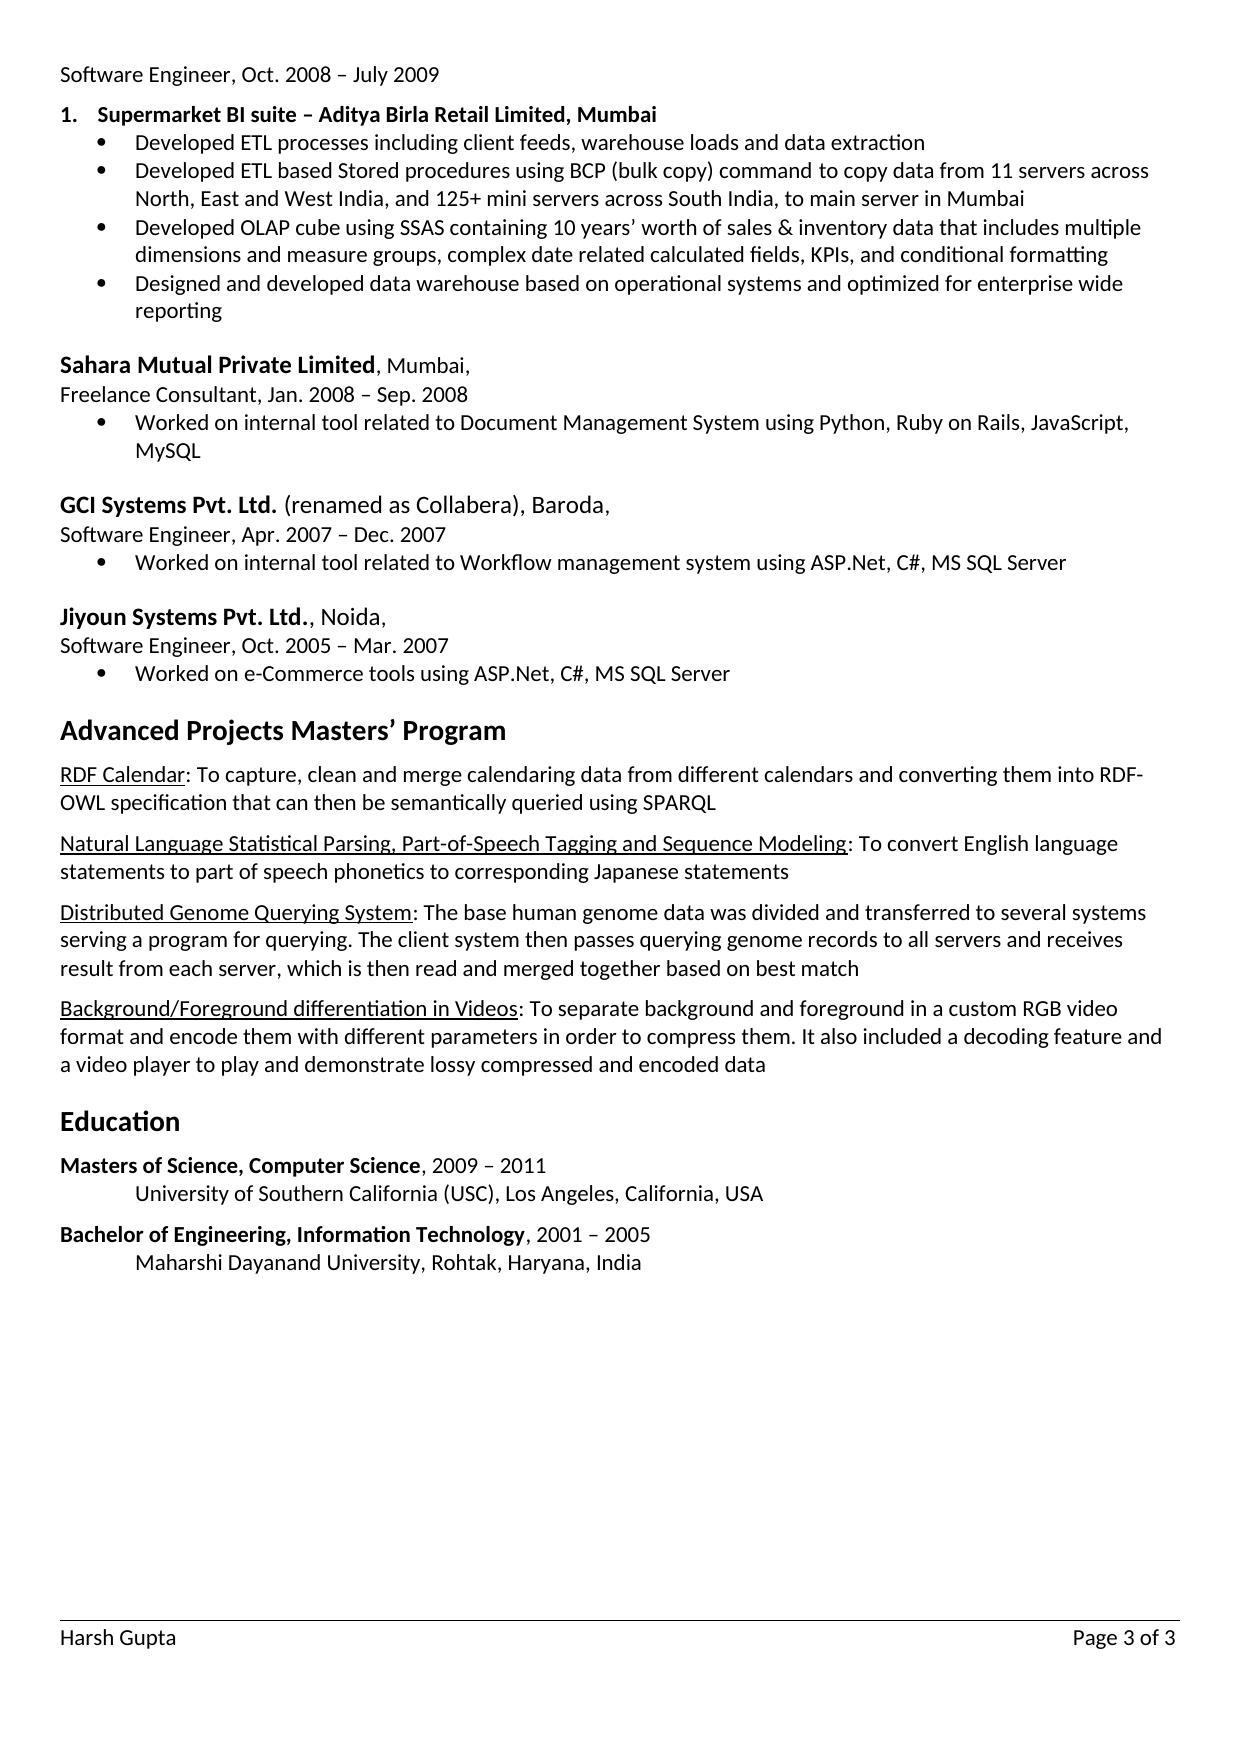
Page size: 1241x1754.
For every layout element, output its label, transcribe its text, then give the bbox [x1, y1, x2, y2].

text Background/Foreground differentiation in Videos: To separate background and foreground in a custom RGB video format and encode them with different parameters in order to compress them. It also included a decoding feature and a video player to play and demonstrate lossy compressed and encoded data [60, 994, 1180, 1078]
text Masters of Science, Computer Science, 2009 – 2011 [60, 1151, 1180, 1179]
text Software Engineer, Apr. 2007 – Dec. 2007 [60, 520, 1180, 548]
text Software Engineer, Oct. 2005 – Mar. 2007 [60, 631, 1180, 659]
list Supermarket BI suite – Aditya Birla Retail Limited, Mumbai [60, 101, 1180, 128]
text RDF Calendar: To capture, clean and merge calendaring data from different calendars and converting them into RDF-OWL specification that can then be semantically queried using SPARQL [60, 761, 1180, 817]
text Maharshi Dayanand University, Rohtak, Haryana, India [60, 1248, 1180, 1276]
list Developed OLAP cube using SSAS containing 10 years’ worth of sales & inventory data that includes multiple dimensions and measure groups, complex date related calculated fields, KPIs, and conditional formatting [97, 213, 1180, 269]
list Worked on e-Commerce tools using ASP.Net, C#, MS SQL Server [97, 659, 1180, 687]
text Distributed Genome Querying System: The base human genome data was divided and transferred to several systems serving a program for querying. The client system then passes querying genome records to all servers and receives result from each server, which is then read and merged together based on best match [60, 898, 1180, 982]
text University of Southern California (USC), Los Angeles, California, USA [60, 1179, 1180, 1207]
text Natural Language Statistical Parsing, Part-of-Speech Tagging and Sequence Modeling: To convert English language statements to part of speech phonetics to corresponding Japanese statements [60, 829, 1180, 885]
text GCI Systems Pvt. Ltd. (renamed as Collabera), Baroda, [60, 489, 1180, 520]
text Freelance Consultant, Jan. 2008 – Sep. 2008 [60, 380, 1180, 408]
list Worked on internal tool related to Document Management System using Python, Ruby on Rails, JavaScript, MySQL [97, 408, 1180, 464]
text Sahara Mutual Private Limited, Mumbai, [60, 350, 1180, 380]
list Designed and developed data warehouse based on operational systems and optimized for enterprise wide reporting [97, 269, 1180, 325]
text Education [60, 1103, 1180, 1139]
text Jiyoun Systems Pvt. Ltd., Noida, [60, 601, 1180, 631]
text Advanced Projects Masters’ Program [60, 712, 1180, 748]
list Developed ETL processes including client feeds, warehouse loads and data extraction [97, 128, 1180, 157]
list Developed ETL based Stored procedures using BCP (bulk copy) command to copy data from 11 servers across North, East and West India, and 125+ mini servers across South India, to main server in Mumbai [97, 157, 1180, 213]
text Bachelor of Engineering, Information Technology, 2001 – 2005 [60, 1220, 1180, 1248]
text Software Engineer, Oct. 2008 – July 2009 [60, 60, 1180, 88]
list Worked on internal tool related to Workflow management system using ASP.Net, C#, MS SQL Server [97, 548, 1180, 576]
